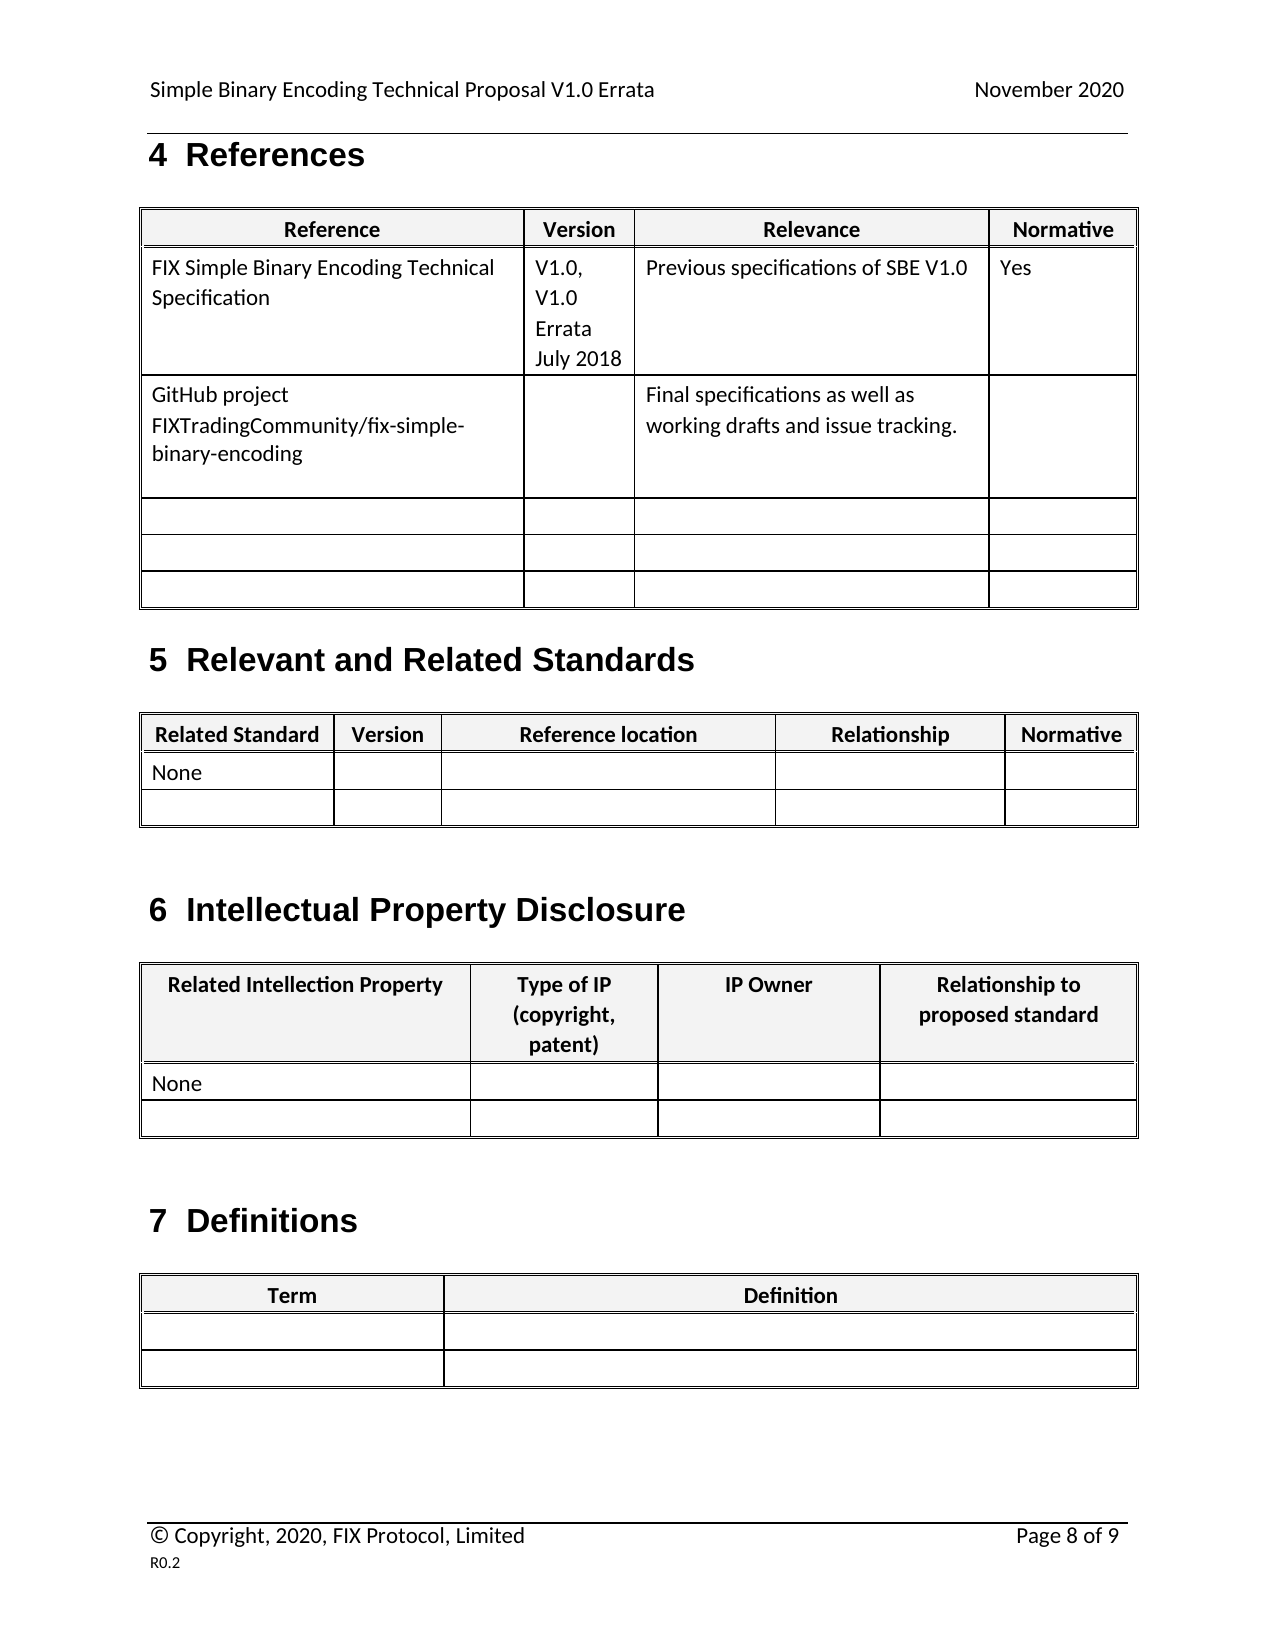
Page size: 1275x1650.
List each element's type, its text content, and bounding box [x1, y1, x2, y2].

table_header Reference [142, 210, 523, 245]
table_cell GitHub project FIXTradingCommunity/fix-simple-binary-encoding [142, 376, 523, 497]
table_cell [776, 790, 1004, 825]
table_cell [335, 790, 441, 825]
table_cell [1006, 790, 1136, 825]
table_cell [335, 753, 441, 788]
table_cell [635, 535, 988, 570]
table_header Related Standard [142, 715, 333, 750]
table_header Relationship to proposed standard [881, 965, 1136, 1061]
subtitle Relevant and Related Standards [148, 640, 1124, 679]
table_header Related Intellection Property [142, 965, 470, 1061]
table_cell [442, 790, 775, 825]
table_cell Yes [990, 245, 1138, 374]
table_header Term [142, 1276, 443, 1311]
subtitle Intellectual Property Disclosure [148, 890, 1124, 929]
table_cell [445, 1351, 1136, 1386]
table_cell None [140, 750, 333, 788]
table_header Normative [1006, 715, 1136, 750]
table_cell None [142, 1061, 470, 1099]
table_cell [142, 1351, 443, 1386]
table_cell [881, 1061, 1136, 1099]
table_cell [635, 499, 988, 534]
table_cell [659, 1101, 879, 1136]
table_cell [525, 572, 634, 607]
table_cell [776, 753, 1004, 788]
table_header Definition [445, 1276, 1136, 1311]
table_cell [990, 535, 1136, 570]
table_cell [442, 753, 775, 788]
subtitle References [148, 135, 1124, 174]
table_header Normative [990, 210, 1136, 245]
table_header Relevance [635, 210, 988, 245]
table_cell [525, 376, 634, 497]
table_header Version [525, 210, 634, 245]
table_cell [471, 1064, 657, 1099]
table_cell [659, 1064, 879, 1099]
table_cell [881, 1101, 1136, 1136]
table_header Type of IP (copyright, patent) [471, 965, 657, 1061]
table_cell [990, 499, 1136, 534]
table_cell [445, 1311, 1136, 1349]
table_cell [142, 1101, 470, 1136]
table_cell [1006, 750, 1138, 788]
table_cell [142, 535, 523, 570]
table_cell [525, 535, 634, 570]
table_cell [142, 572, 523, 607]
table_cell [142, 790, 333, 825]
table_header IP Owner [659, 965, 879, 1061]
table_cell Final specifications as well as working drafts and issue tracking. [635, 376, 988, 497]
table_cell [142, 499, 523, 534]
table_cell [990, 376, 1136, 497]
table_cell V1.0, V1.0 Errata July 2018 [525, 248, 634, 374]
table_header Version [335, 715, 441, 750]
table_header Reference location [442, 715, 775, 750]
table_cell FIX Simple Binary Encoding Technical Specification [140, 245, 523, 374]
table_cell [990, 572, 1136, 607]
table_cell [471, 1101, 657, 1136]
table_cell [635, 572, 988, 607]
table_cell [525, 499, 634, 534]
table_header Relationship [776, 715, 1004, 750]
table_cell [142, 1311, 443, 1349]
table_cell Previous specifications of SBE V1.0 [635, 248, 988, 374]
subtitle Definitions [148, 1201, 1124, 1239]
